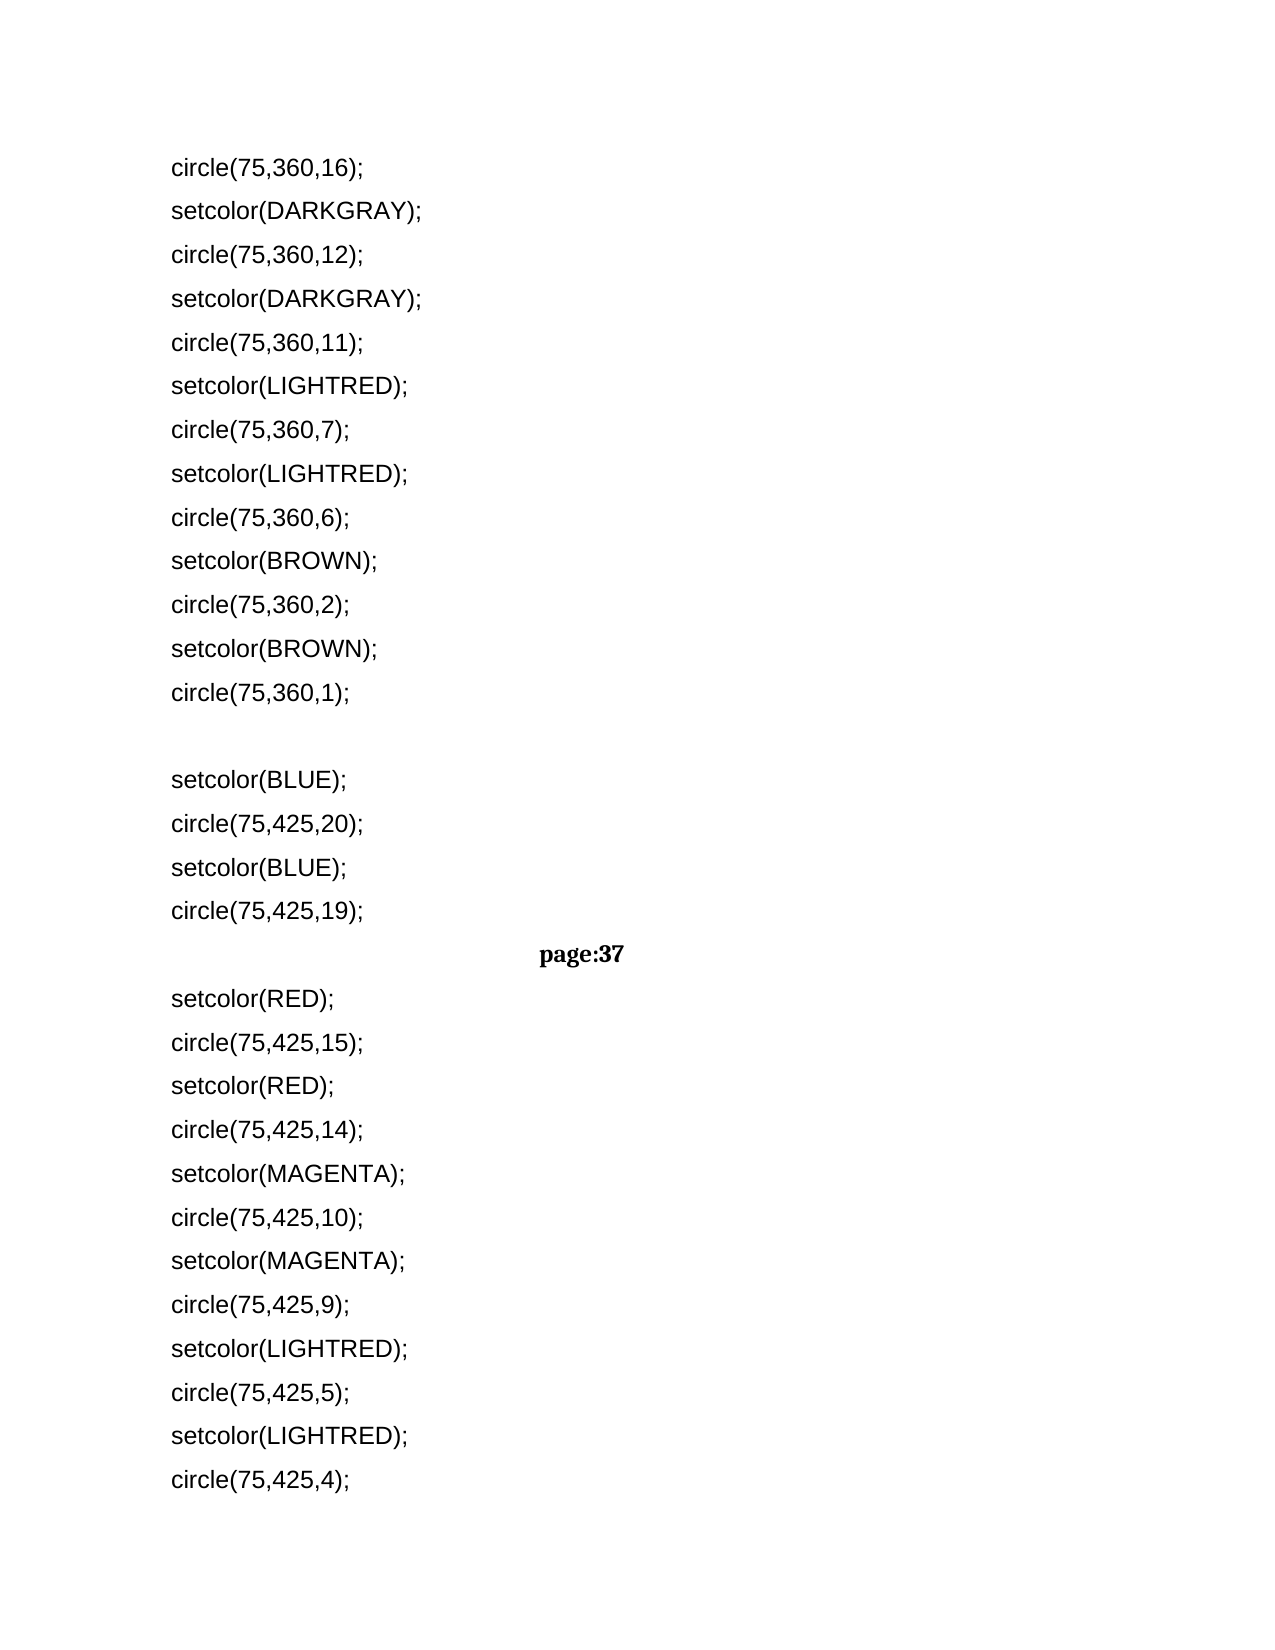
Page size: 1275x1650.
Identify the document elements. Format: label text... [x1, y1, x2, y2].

text circle(75,360,1); [150, 675, 1125, 706]
text circle(75,425,10); [150, 1200, 1125, 1231]
text circle(75,425,14); [150, 1112, 1125, 1144]
text circle(75,425,4); [150, 1462, 1125, 1494]
text circle(75,425,15); [150, 1025, 1125, 1056]
text circle(75,425,5); [150, 1375, 1125, 1406]
text circle(75,425,9); [150, 1287, 1125, 1319]
text setcolor(LIGHTRED); [150, 1331, 1125, 1362]
text setcolor(LIGHTRED); [150, 369, 1125, 400]
text setcolor(MAGENTA); [150, 1244, 1125, 1275]
text setcolor(LIGHTRED); [150, 1419, 1125, 1450]
text setcolor(RED); [150, 1069, 1125, 1100]
text setcolor(LIGHTRED); [150, 456, 1125, 487]
text circle(75,360,6); [150, 500, 1125, 531]
text setcolor(BROWN); [150, 631, 1125, 662]
text circle(75,425,19); [150, 894, 1125, 925]
text setcolor(RED); [150, 981, 1125, 1012]
text circle(75,360,11); [150, 325, 1125, 356]
text setcolor(BLUE); [150, 762, 1125, 794]
text setcolor(DARKGRAY); [150, 194, 1125, 225]
text circle(75,360,7); [150, 412, 1125, 444]
text circle(75,360,2); [150, 587, 1125, 619]
text circle(75,425,20); [150, 806, 1125, 837]
text setcolor(BROWN); [150, 544, 1125, 575]
text page:37 [150, 937, 1125, 969]
text setcolor(DARKGRAY); [150, 281, 1125, 312]
text setcolor(BLUE); [150, 850, 1125, 881]
text circle(75,360,16); [150, 150, 1125, 181]
text setcolor(MAGENTA); [150, 1156, 1125, 1187]
text circle(75,360,12); [150, 237, 1125, 269]
